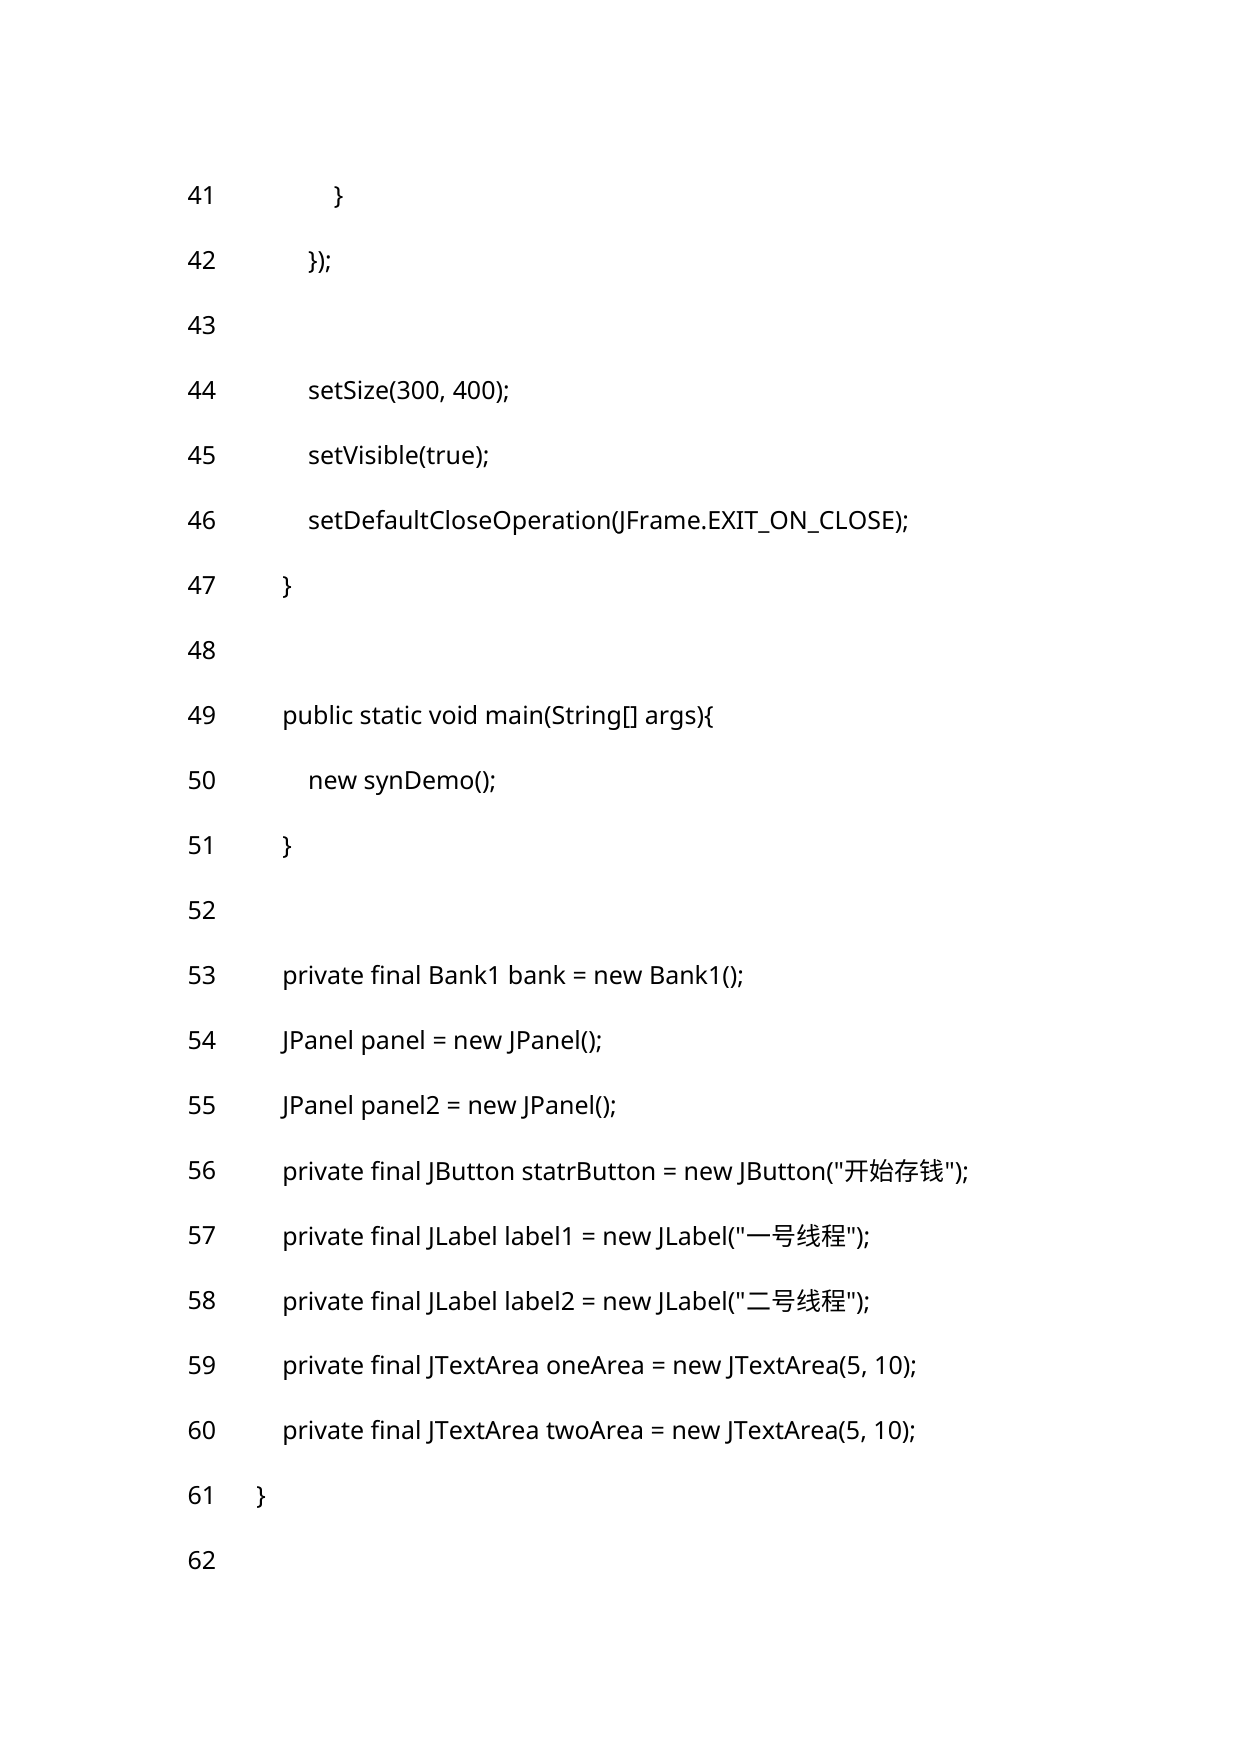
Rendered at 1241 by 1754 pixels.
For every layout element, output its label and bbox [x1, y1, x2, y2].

table_header [256, 162, 1240, 1592]
table_header [188, 162, 256, 1592]
